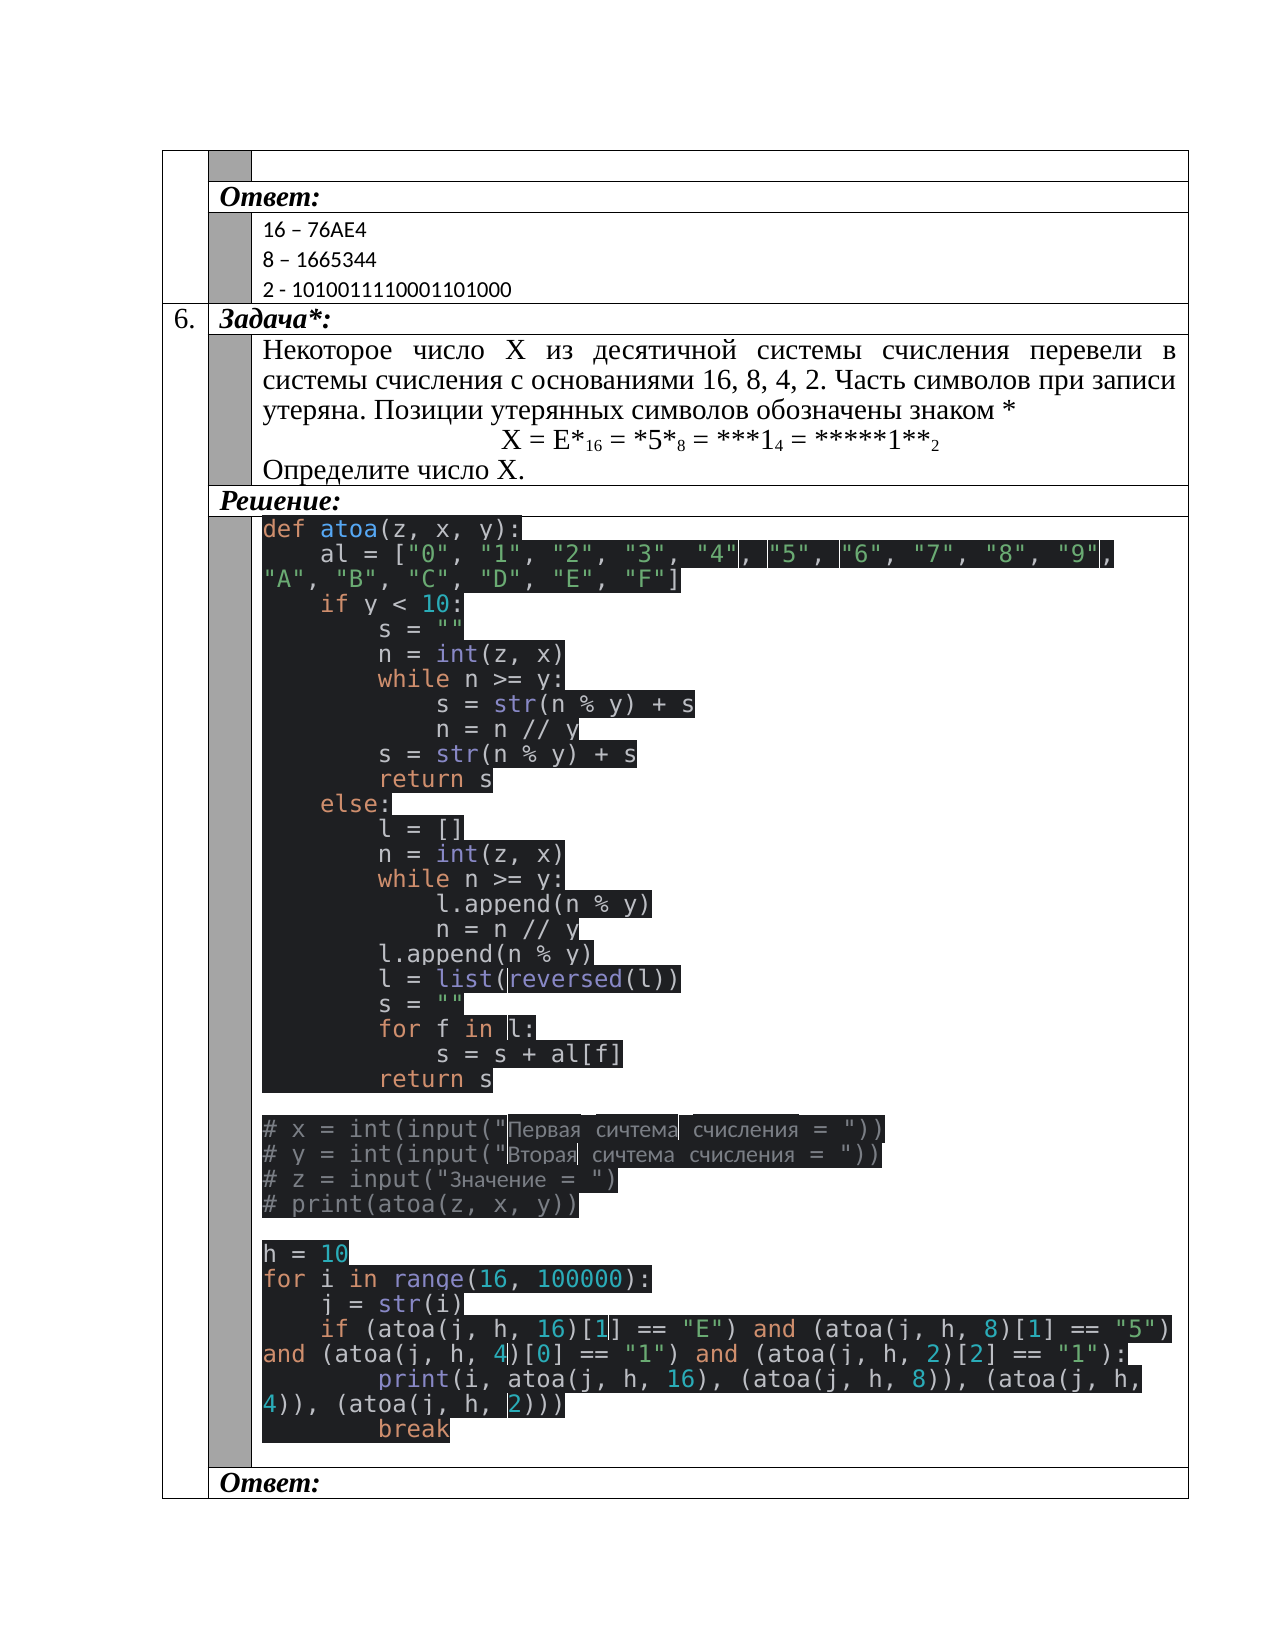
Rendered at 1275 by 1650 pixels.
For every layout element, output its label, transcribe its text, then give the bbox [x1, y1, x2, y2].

table_cell 6. [163, 304, 208, 1498]
table_cell Решение: [209, 486, 1188, 516]
table_cell [209, 517, 251, 1467]
table_cell Некоторое число X из десятичной системы счисления перевели в системы счисления с основаниями 16, 8, 4, 2. Часть символов при записи утеряна. Позиции утерянных символов обозначены знаком * X = E*16 = *5*8 = ***14 = *****1**2 Определите число X. [252, 335, 1188, 485]
table_cell 16 – 76AE4 8 – 1665344 2 - 1010011110001101000 [252, 213, 1188, 303]
table_cell Задача*: [209, 304, 1188, 334]
table_cell Ответ: [209, 182, 1188, 212]
table_cell [209, 213, 251, 303]
table_cell [209, 335, 251, 485]
table_cell Ответ: [209, 1468, 1188, 1498]
table_cell [252, 151, 1188, 181]
table_cell def atoa(z, x, y): al = ["0", "1", "2", "3", "4", "5", "6", "7", "8", "9", "A", "B", "C", "D", "E", "F"] if y < 10: s = "" n = int(z, x) while n >= y: s = str(n % y) + s n = n // y s = str(n % y) + s return s else: l = [] n = int(z, x) while n >= y: l.append(n % y) n = n // y l.append(n % y) l = list(reversed(l)) s = "" for f in l: s = s + al[f] return s # x = int(input("Первая сичтема счисления = ")) # y = int(input("Вторая сичтема счисления = ")) # z = input("Значение = ") # print(atoa(z, x, y)) h = 10 for i in range(16, 100000): j = str(i) if (atoa(j, h, 16)[1] == "E") and (atoa(j, h, 8)[1] == "5") and (atoa(j, h, 4)[0] == "1") and (atoa(j, h, 2)[2] == "1"): print(i, atoa(j, h, 16), (atoa(j, h, 8)), (atoa(j, h, 4)), (atoa(j, h, 2))) break [252, 517, 1188, 1467]
table_cell [209, 151, 251, 181]
